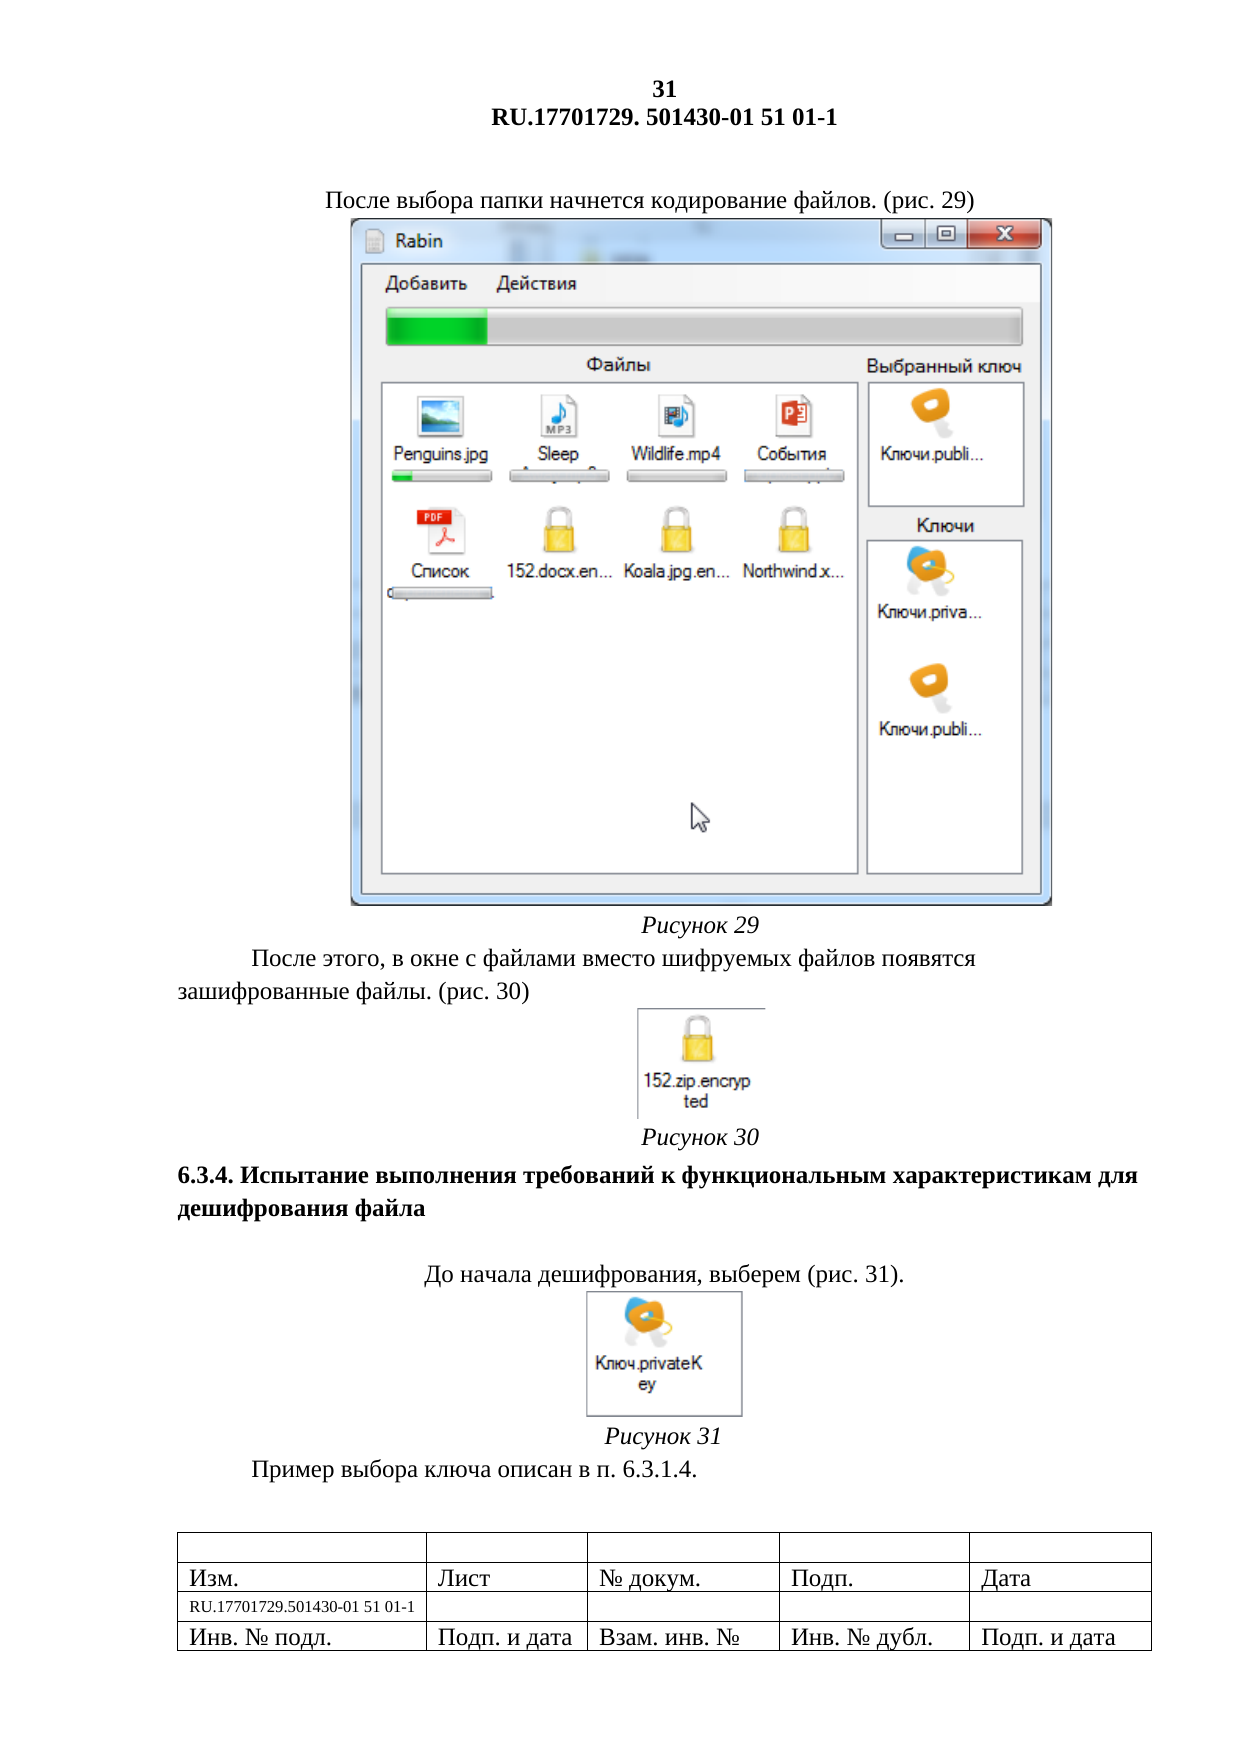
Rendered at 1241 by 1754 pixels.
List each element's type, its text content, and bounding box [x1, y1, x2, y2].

text Рисунок 31 [177, 1421, 1152, 1450]
text Пример выбора ключа описан в п. 6.3.1.4. [177, 1454, 1152, 1483]
picture [637, 1008, 766, 1119]
picture [586, 1291, 743, 1417]
text До начала дешифрования, выберем (рис. 31). [177, 1259, 1152, 1287]
picture [350, 218, 1053, 906]
text После выбора папки начнется кодирование файлов. (рис. 29) [177, 185, 1152, 214]
text После этого, в окне с файлами вместо шифруемых файлов появятся зашифрованные файлы. (рис. 30) [177, 943, 1152, 1004]
subtitle 6.3.4. Испытание выполнения требований к функциональным характеристикам для дешифрования файла [177, 1160, 1152, 1221]
text Рисунок 29 [177, 910, 1152, 938]
text Рисунок 30 [177, 1122, 1152, 1151]
